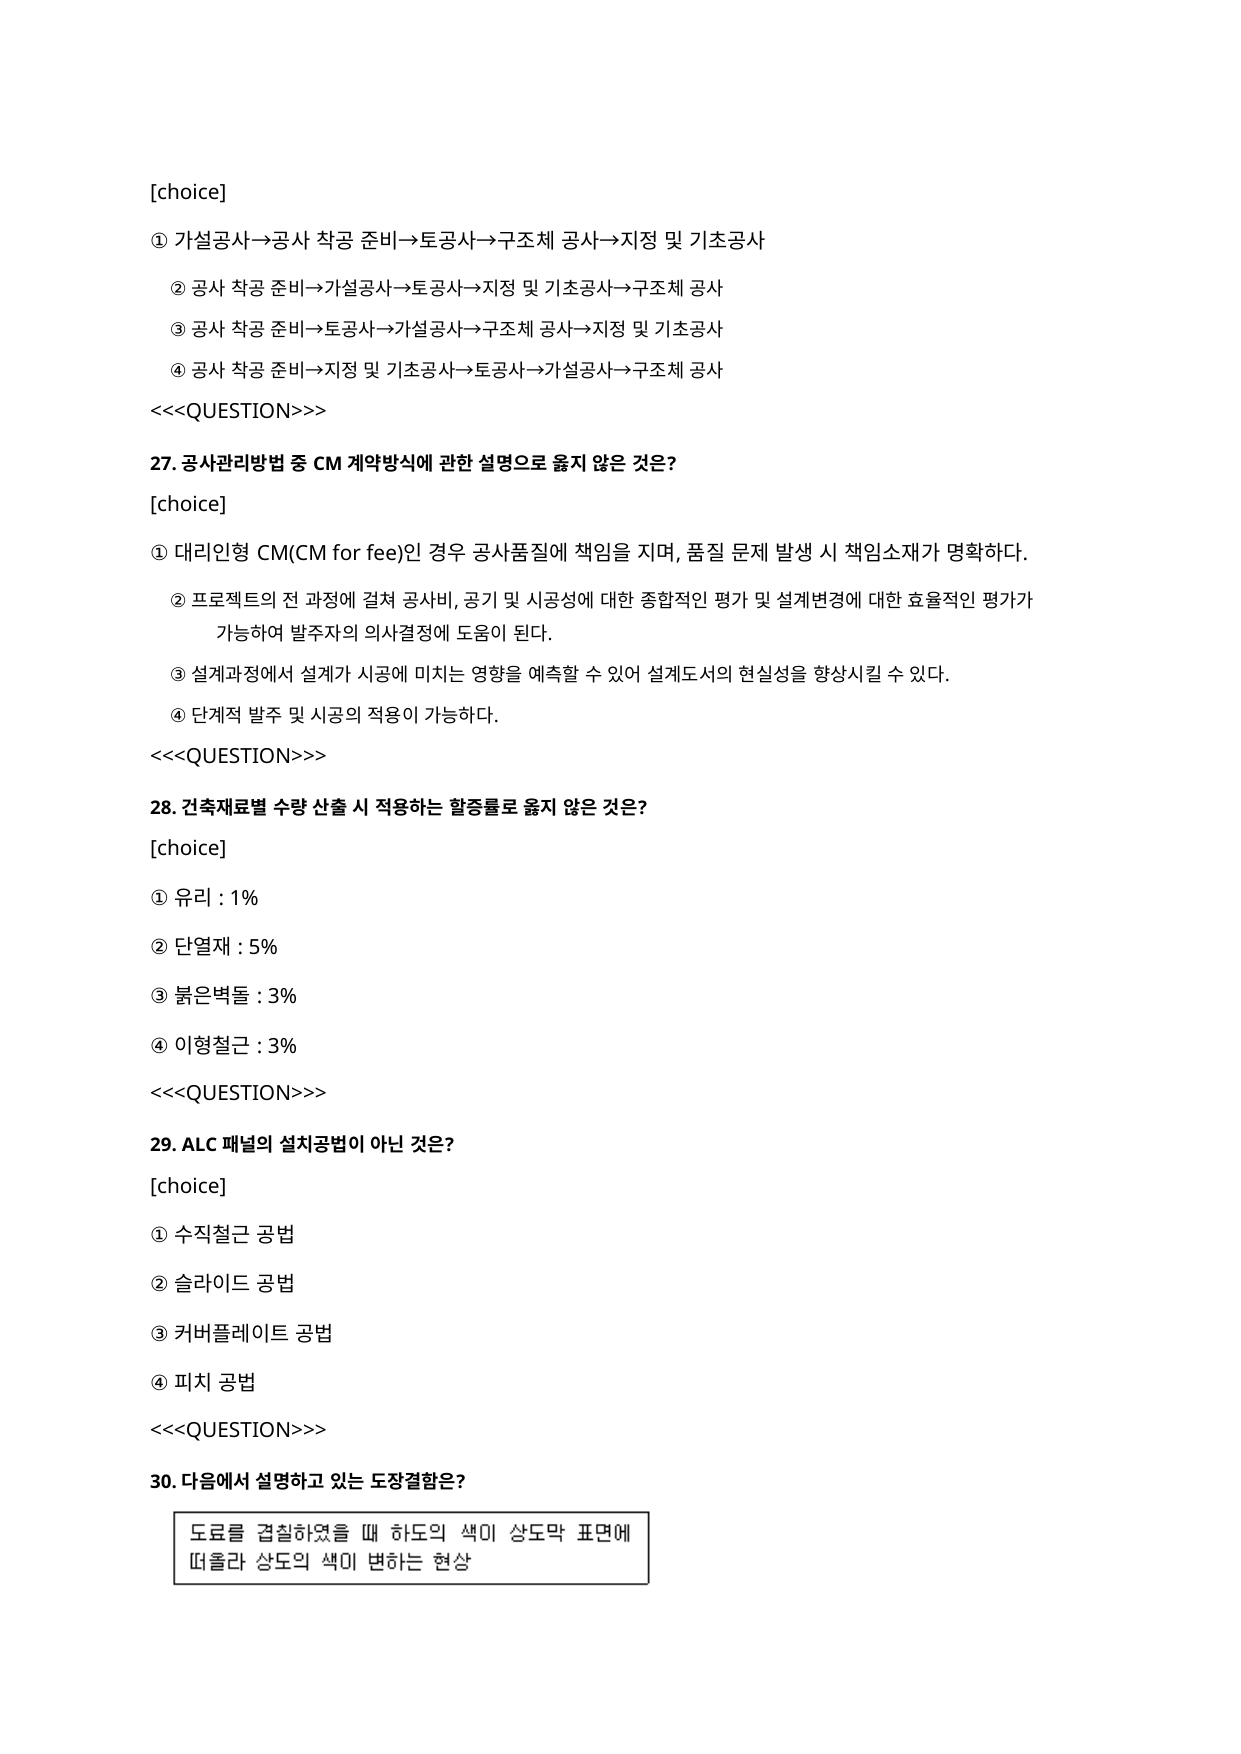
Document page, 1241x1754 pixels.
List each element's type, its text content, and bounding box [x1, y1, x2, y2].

text <<<QUESTION>>> [150, 397, 1090, 425]
text [choice] [150, 177, 1090, 206]
text ③ 커버플레이트 공법 [150, 1317, 1090, 1347]
text <<<QUESTION>>> [150, 741, 1090, 769]
text <<<QUESTION>>> [150, 1078, 1090, 1107]
text ② 단열재 : 5% [150, 930, 1090, 961]
text 28. 건축재료별 수량 산출 시 적용하는 할증률로 옳지 않은 것은? [150, 793, 1090, 820]
text [choice] [150, 833, 1090, 862]
picture [169, 1507, 656, 1590]
text ② 공사 착공 준비→가설공사→토공사→지정 및 기초공사→구조체 공사 [150, 274, 1090, 301]
text 30. 다음에서 설명하고 있는 도장결함은? [150, 1467, 1090, 1494]
text ① 가설공사→공사 착공 준비→토공사→구조체 공사→지정 및 기초공사 [150, 224, 1090, 255]
text ③ 공사 착공 준비→토공사→가설공사→구조체 공사→지정 및 기초공사 [150, 315, 1090, 342]
text [choice] [150, 489, 1090, 517]
text ② 슬라이드 공법 [150, 1267, 1090, 1298]
text <<<QUESTION>>> [150, 1416, 1090, 1444]
text [choice] [150, 1171, 1090, 1199]
text ④ 피치 공법 [150, 1366, 1090, 1396]
text ③ 붉은벽돌 : 3% [150, 979, 1090, 1010]
text ④ 이형철근 : 3% [150, 1029, 1090, 1059]
text 29. ALC 패널의 설치공법이 아닌 것은? [150, 1130, 1090, 1157]
text 27. 공사관리방법 중 CM 계약방식에 관한 설명으로 옳지 않은 것은? [150, 448, 1090, 475]
text ④ 공사 착공 준비→지정 및 기초공사→토공사→가설공사→구조체 공사 [150, 356, 1090, 383]
text ④ 단계적 발주 및 시공의 적용이 가능하다. [150, 700, 1090, 727]
text ① 수직철근 공법 [150, 1218, 1090, 1248]
text ③ 설계과정에서 설계가 시공에 미치는 영향을 예측할 수 있어 설계도서의 현실성을 향상시킬 수 있다. [150, 659, 1090, 686]
text ① 대리인형 CM(CM for fee)인 경우 공사품질에 책임을 지며, 품질 문제 발생 시 책임소재가 명확하다. [150, 536, 1090, 567]
text ② 프로젝트의 전 과정에 걸쳐 공사비, 공기 및 시공성에 대한 종합적인 평가 및 설계변경에 대한 효율적인 평가가 가능하여 발주자의 의사결정에 도움이 된다. [150, 586, 1090, 646]
text ① 유리 : 1% [150, 881, 1090, 911]
